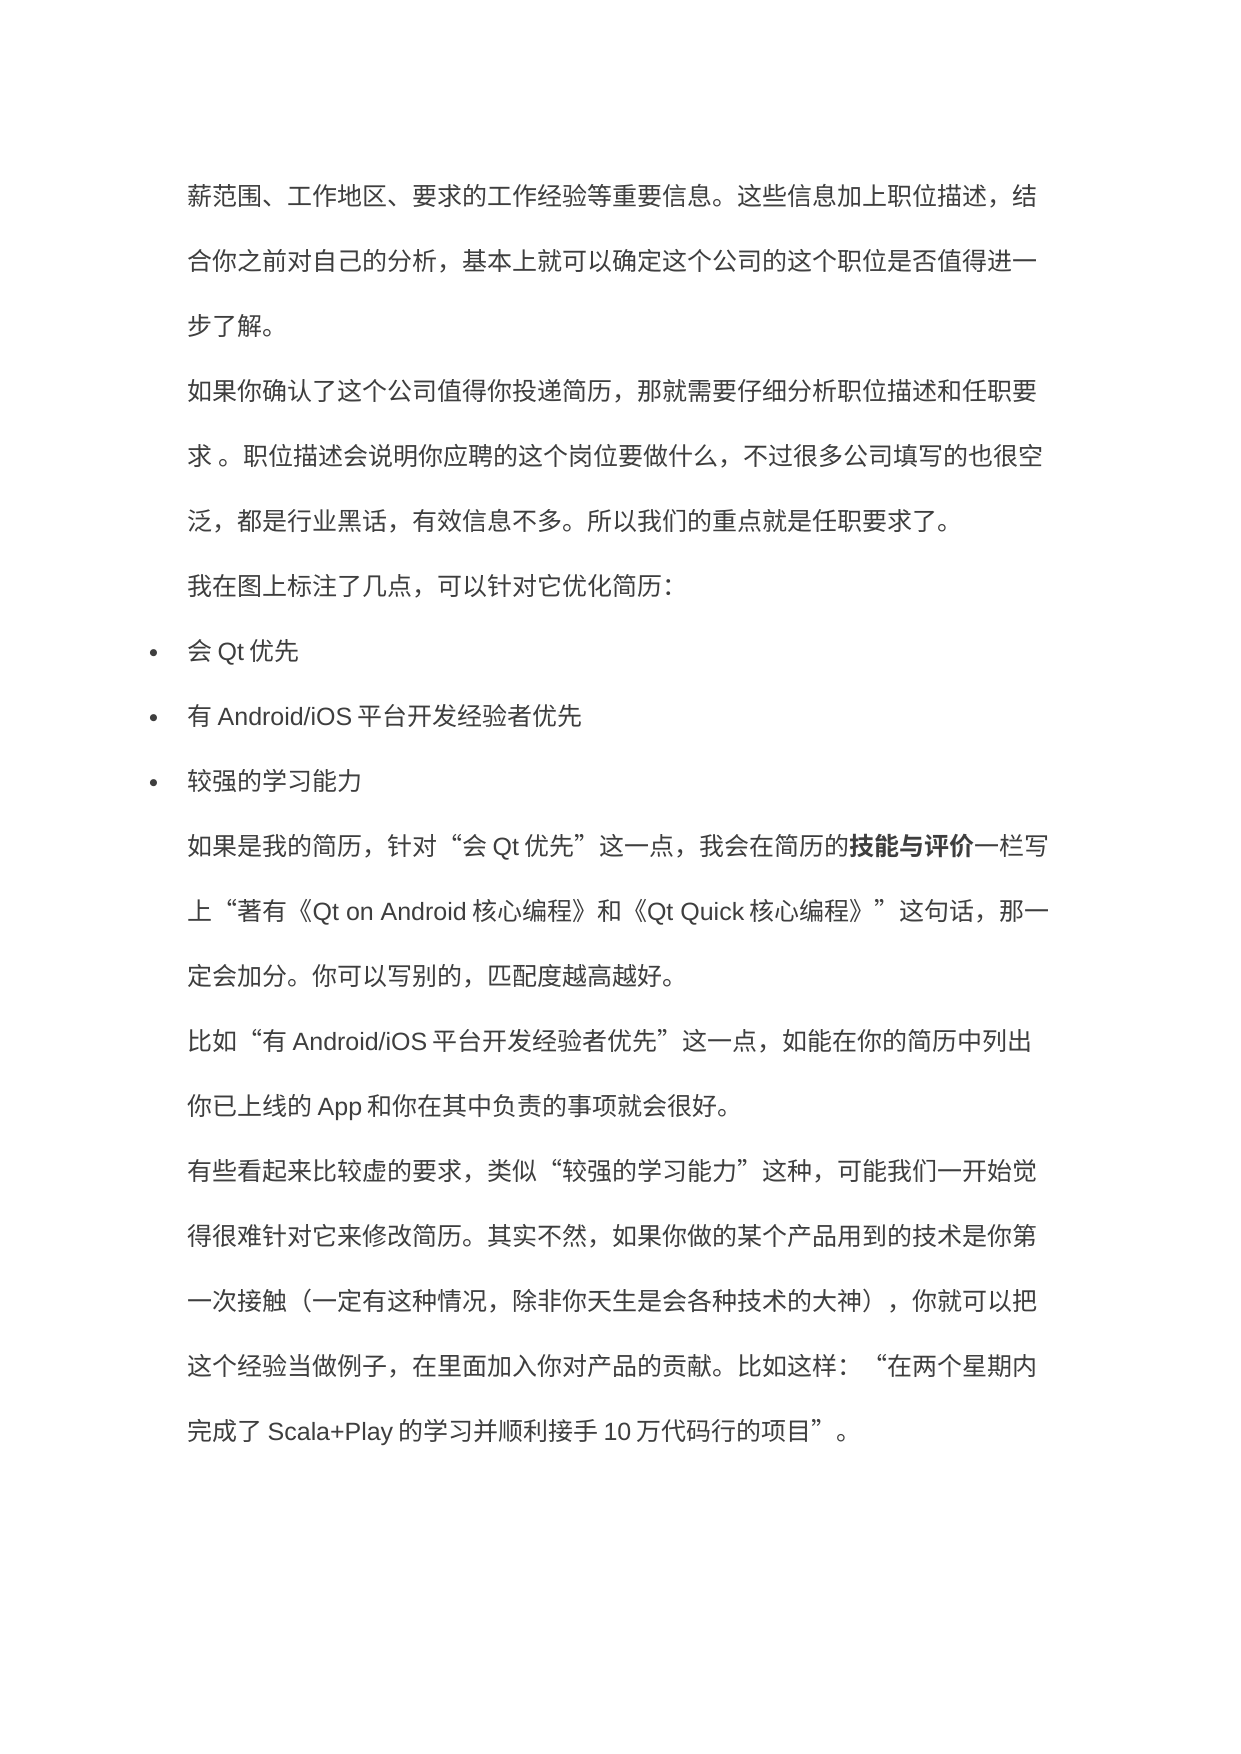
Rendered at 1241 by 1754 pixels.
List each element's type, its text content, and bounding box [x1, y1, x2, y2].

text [187, 162, 1053, 357]
list 有Android/iOS平台开发经验者优先 [150, 682, 1053, 747]
text 如果你确认了这个公司值得你投递简历，那就需要仔细分析职位描述和任职要求 。职位描述会说明你应聘的这个岗位要做什么，不过很多公司填写的也很空泛，都是行业黑话，有效信息不多。所以我们的重点就是任职要求了。 [187, 357, 1053, 552]
text 我在图上标注了几点，可以针对它优化简历： [187, 552, 1053, 617]
list 较强的学习能力 [150, 747, 1053, 812]
text 有些看起来比较虚的要求，类似“较强的学习能力”这种，可能我们一开始觉得很难针对它来修改简历。其实不然，如果你做的某个产品用到的技术是你第一次接触（一定有这种情况，除非你天生是会各种技术的大神），你就可以把这个经验当做例子，在里面加入你对产品的贡献。比如这样：“在两个星期内完成了Scala+Play的学习并顺利接手10万代码行的项目”。 [187, 1137, 1053, 1462]
text 如果是我的简历，针对“会Qt优先”这一点，我会在简历的技能与评价一栏写上“著有《Qt on Android核心编程》和《Qt Quick核心编程》”这句话，那一定会加分。你可以写别的，匹配度越高越好。 [187, 812, 1053, 1007]
list 会Qt优先 [150, 617, 1053, 682]
text 比如“有Android/iOS平台开发经验者优先”这一点，如能在你的简历中列出你已上线的App和你在其中负责的事项就会很好。 [187, 1007, 1053, 1137]
